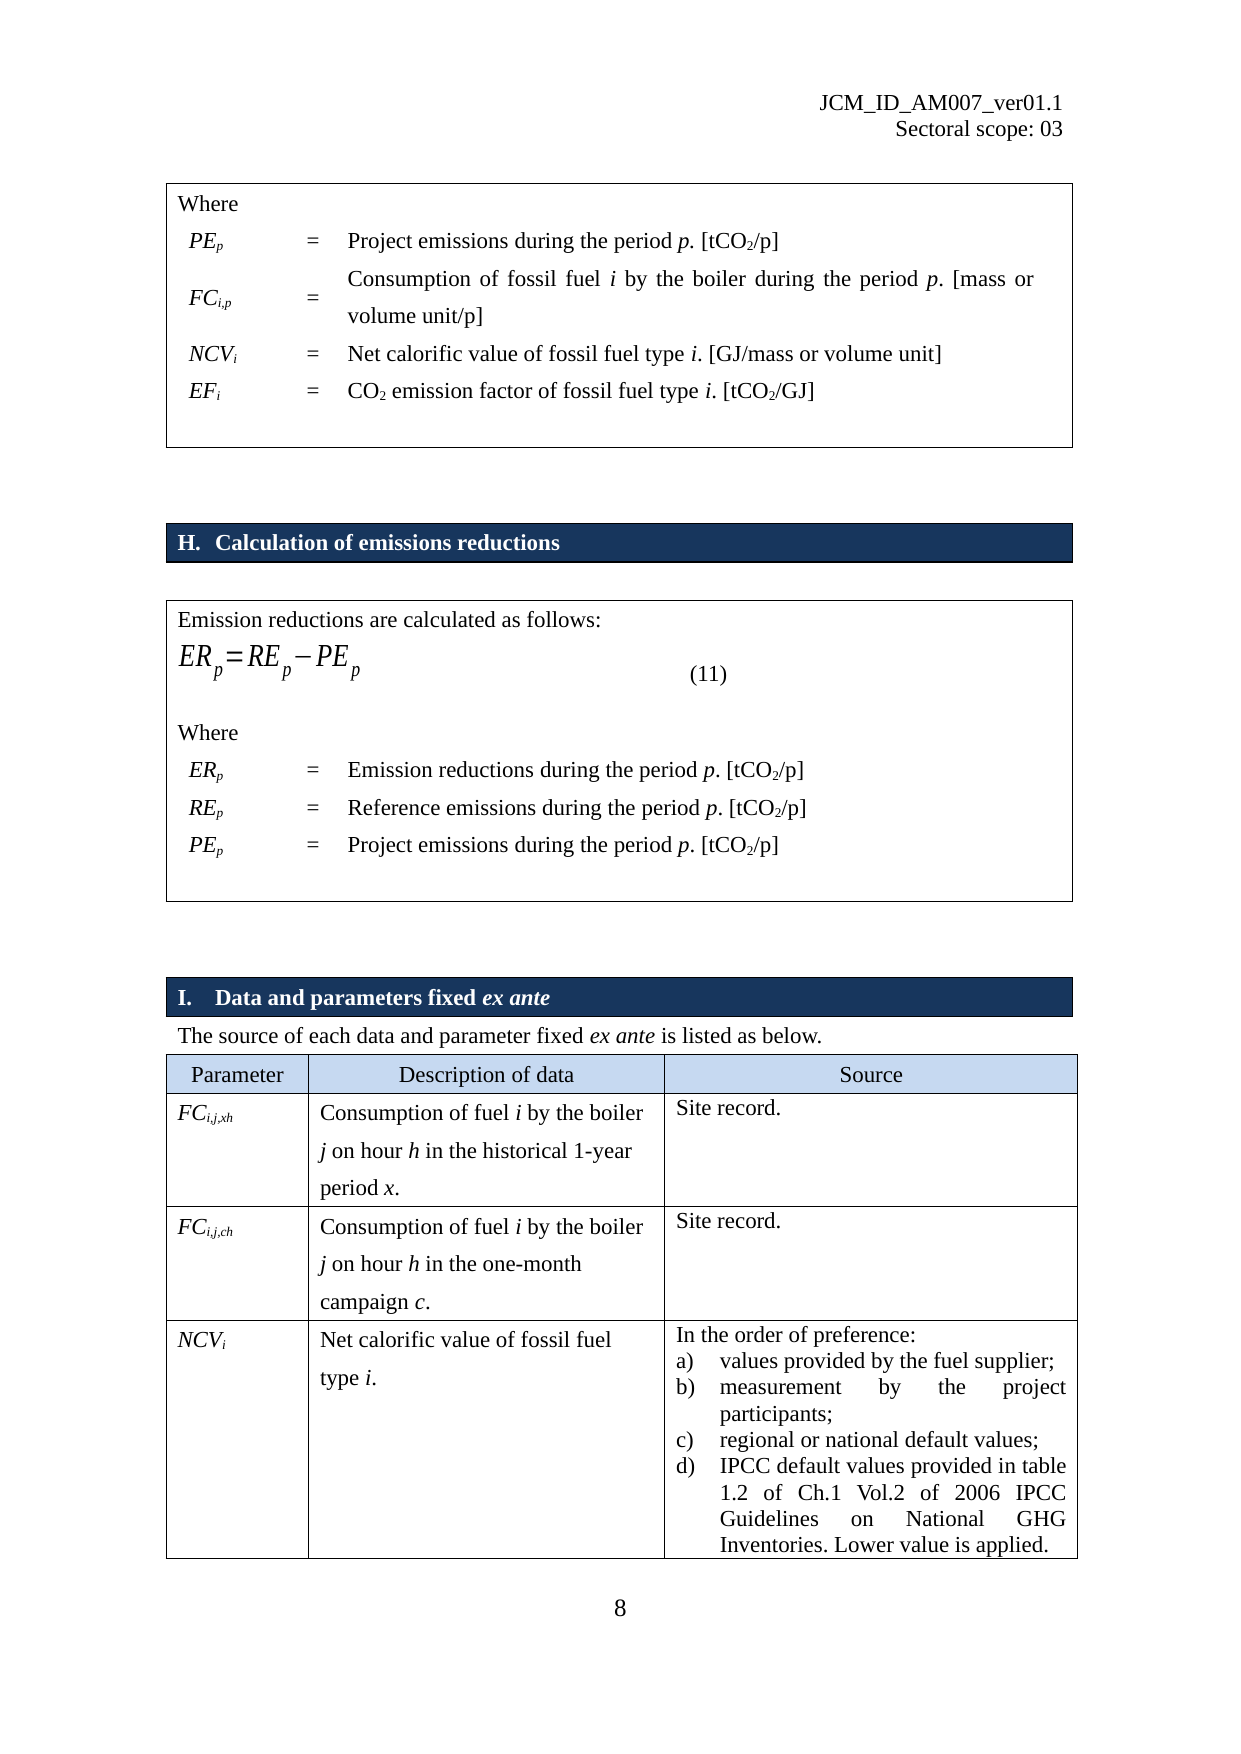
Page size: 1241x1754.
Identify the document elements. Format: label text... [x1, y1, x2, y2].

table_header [167, 184, 1072, 447]
text The source of each data and parameter fixed ex ante is listed as below. [177, 1017, 1063, 1054]
table_cell Consumption of fuel i by the boiler j on hour h in the historical 1-year period x. [309, 1094, 664, 1206]
table_header Parameter [167, 1055, 308, 1093]
table_header Data and parameters fixed ex ante [167, 978, 1072, 1016]
table_cell Net calorific value of fossil fuel type i. [309, 1321, 664, 1558]
table_cell In the order of preference: values provided by the fuel supplier; measurement by the project participants; regional or national default values; IPCC default values provided in table 1.2 of Ch.1 Vol.2 of 2006 IPCC Guidelines on National GHG Inventories. Lower value is applied. [665, 1321, 1077, 1558]
table_cell Site record. [665, 1094, 1077, 1206]
table_cell FCi,j,xh [167, 1094, 308, 1206]
table_header Calculation of emissions reductions [167, 524, 1072, 561]
table_header Emission reductions are calculated as follows: (11) Where [167, 601, 1072, 901]
table_cell NCVi [167, 1321, 308, 1558]
table_cell FCi,j,ch [167, 1207, 308, 1320]
table_header Source [665, 1055, 1077, 1093]
table_cell Site record. [665, 1207, 1077, 1320]
table_header Description of data [309, 1055, 664, 1093]
table_cell Consumption of fuel i by the boiler j on hour h in the one-month campaign c. [309, 1207, 664, 1320]
